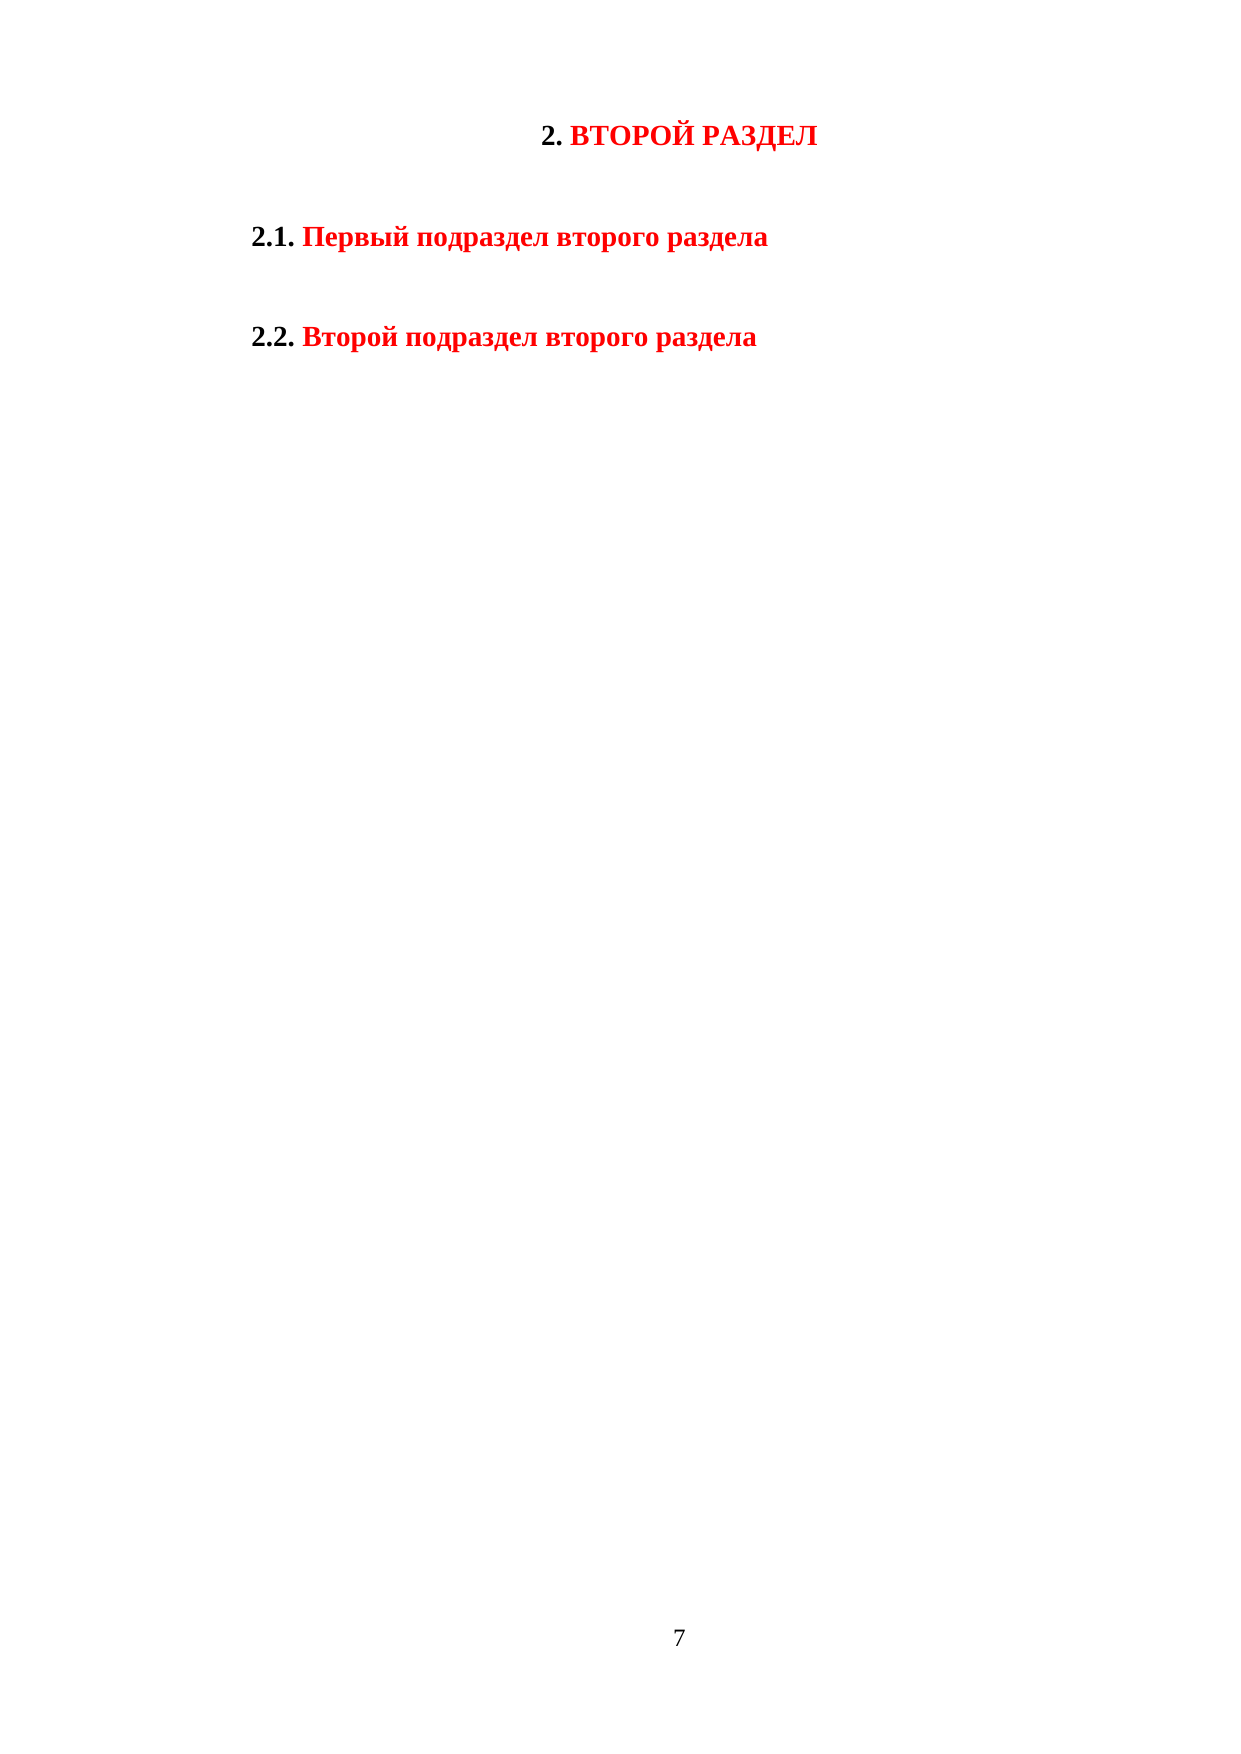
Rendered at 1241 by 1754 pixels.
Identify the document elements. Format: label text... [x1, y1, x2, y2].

text 2.2. Второй подраздел второго раздела [177, 319, 1181, 353]
text 2. ВТОРОЙ раздел [177, 118, 1181, 152]
text 2.1. Первый подраздел второго раздела [177, 219, 1181, 252]
